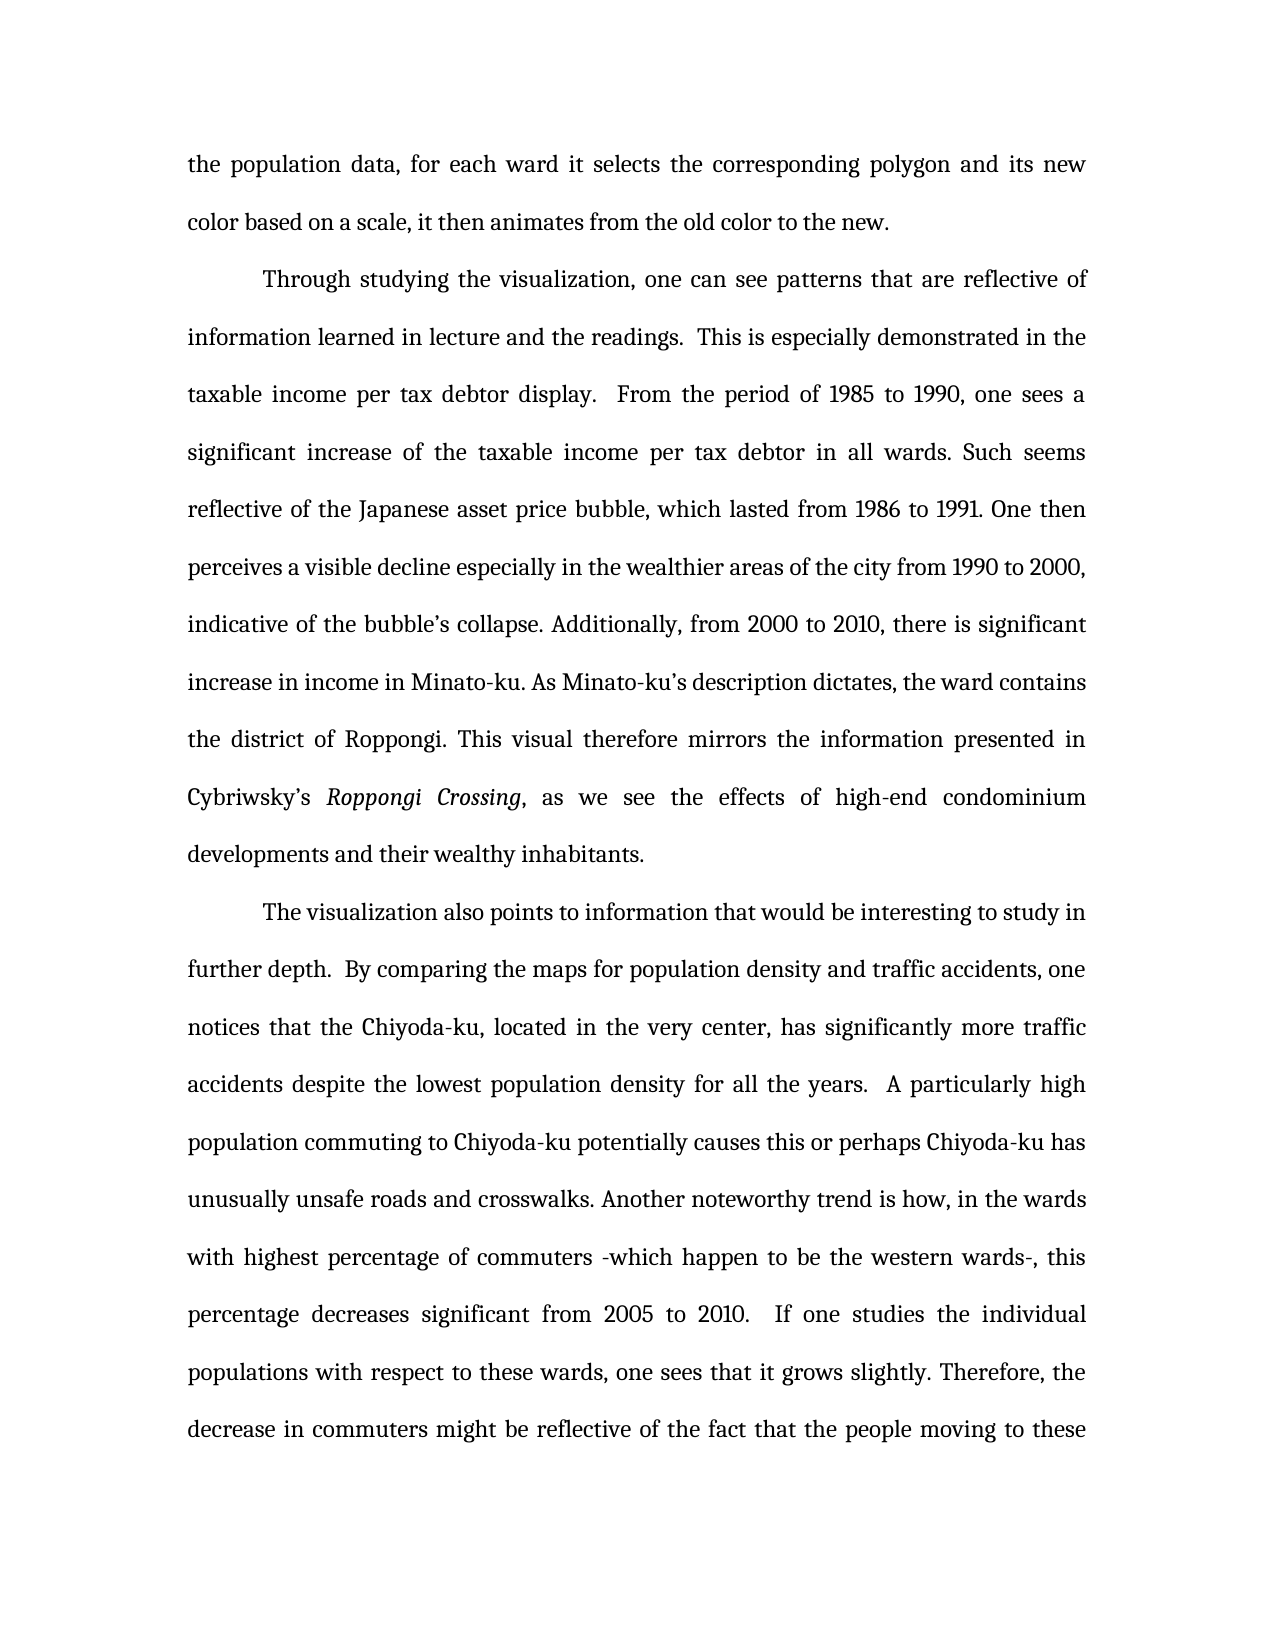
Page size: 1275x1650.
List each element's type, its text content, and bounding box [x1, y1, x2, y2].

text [187, 897, 1087, 1444]
text Through studying the visualization, one can see patterns that are reflective of information learned in lecture and the readings. This is especially demonstrated in the taxable income per tax debtor display. From the period of 1985 to 1990, one sees a significant increase of the taxable income per tax debtor in all wards. Such seems reflective of the Japanese asset price bubble, which lasted from 1986 to 1991. One then perceives a visible decline especially in the wealthier areas of the city from 1990 to 2000, indicative of the bubble’s collapse. Additionally, from 2000 to 2010, there is significant increase in income in Minato-ku. As Minato-ku’s description dictates, the ward contains the district of Roppongi. This visual therefore mirrors the information presented in Cybriwsky’s Roppongi Crossing, as we see the effects of high-end condominium developments and their wealthy inhabitants. [187, 265, 1087, 869]
